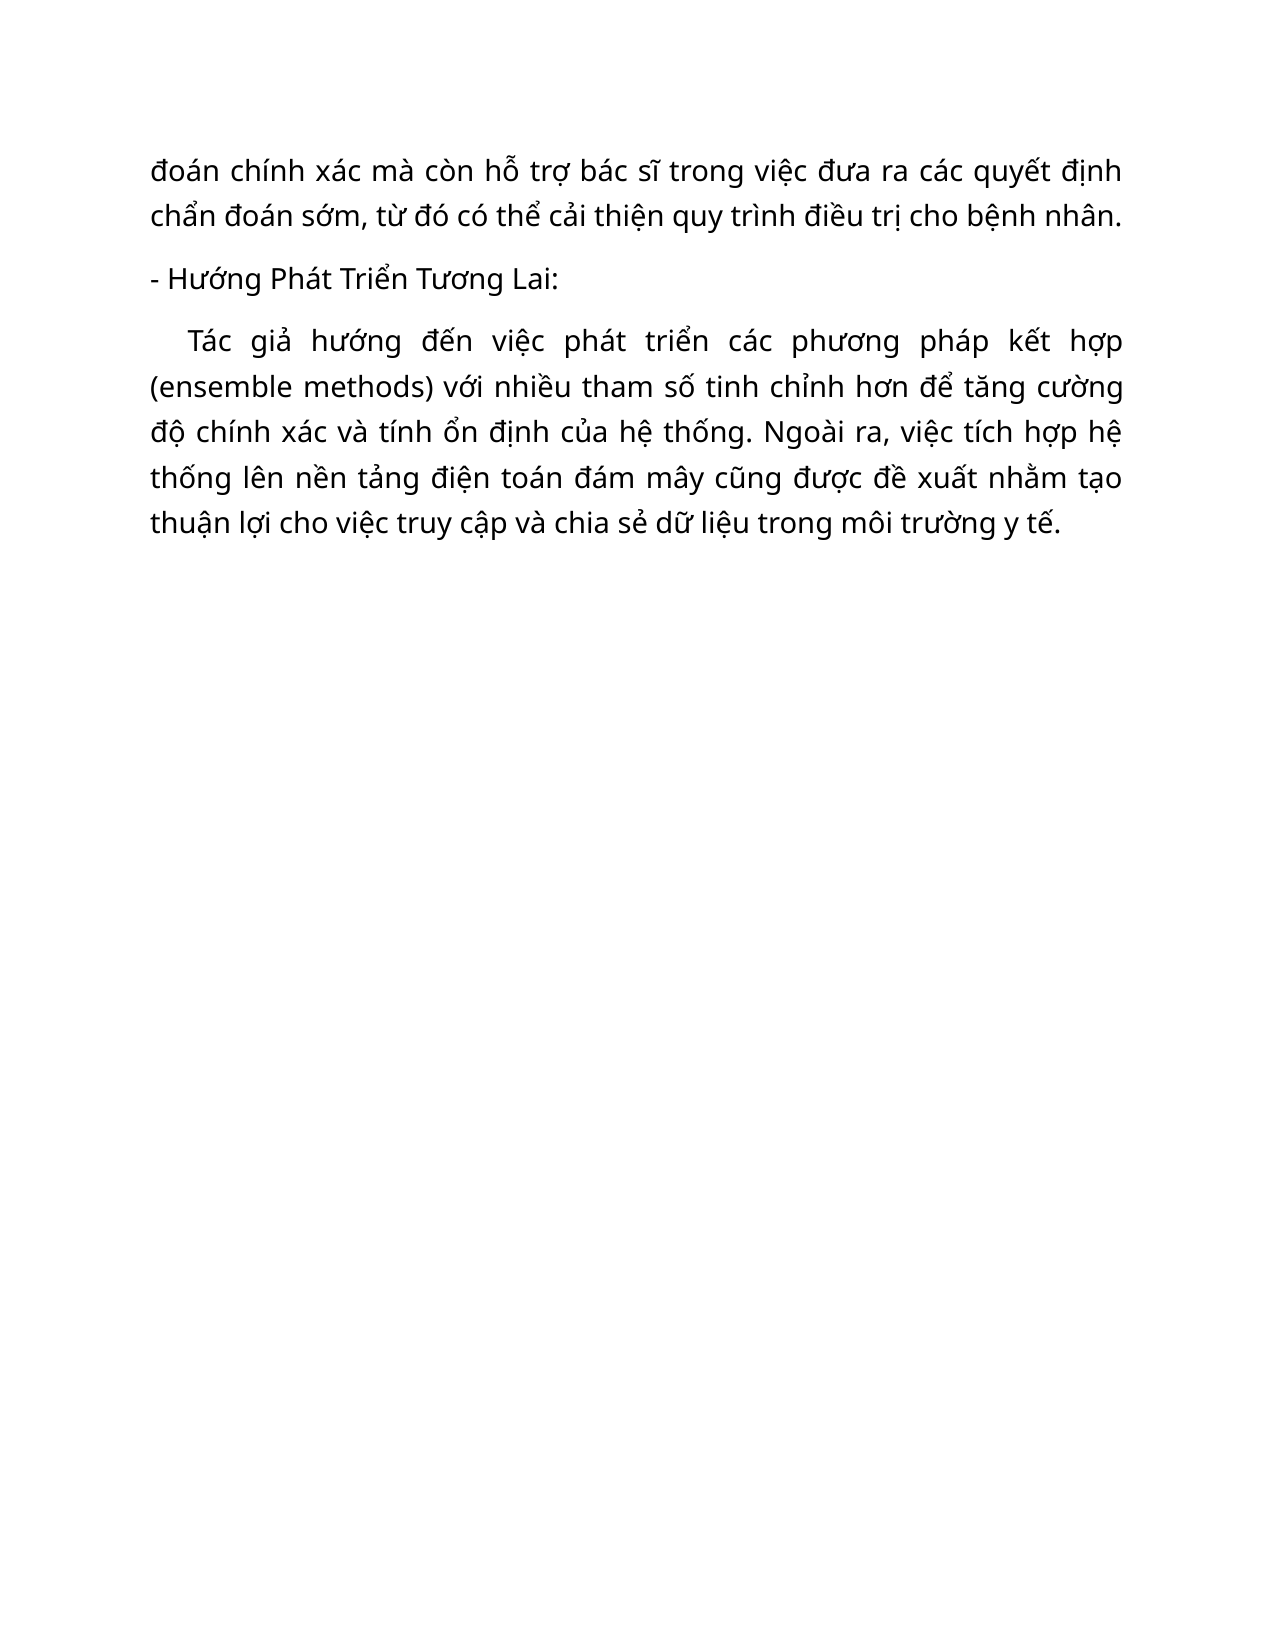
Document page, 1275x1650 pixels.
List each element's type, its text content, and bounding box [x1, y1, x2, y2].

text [150, 150, 1125, 235]
text - Hướng Phát Triển Tương Lai: [150, 258, 1125, 298]
text Tác giả hướng đến việc phát triển các phương pháp kết hợp (ensemble methods) với nhiều tham số tinh chỉnh hơn để tăng cường độ chính xác và tính ổn định của hệ thống. Ngoài ra, việc tích hợp hệ thống lên nền tảng điện toán đám mây cũng được đề xuất nhằm tạo thuận lợi cho việc truy cập và chia sẻ dữ liệu trong môi trường y tế. [150, 320, 1125, 542]
